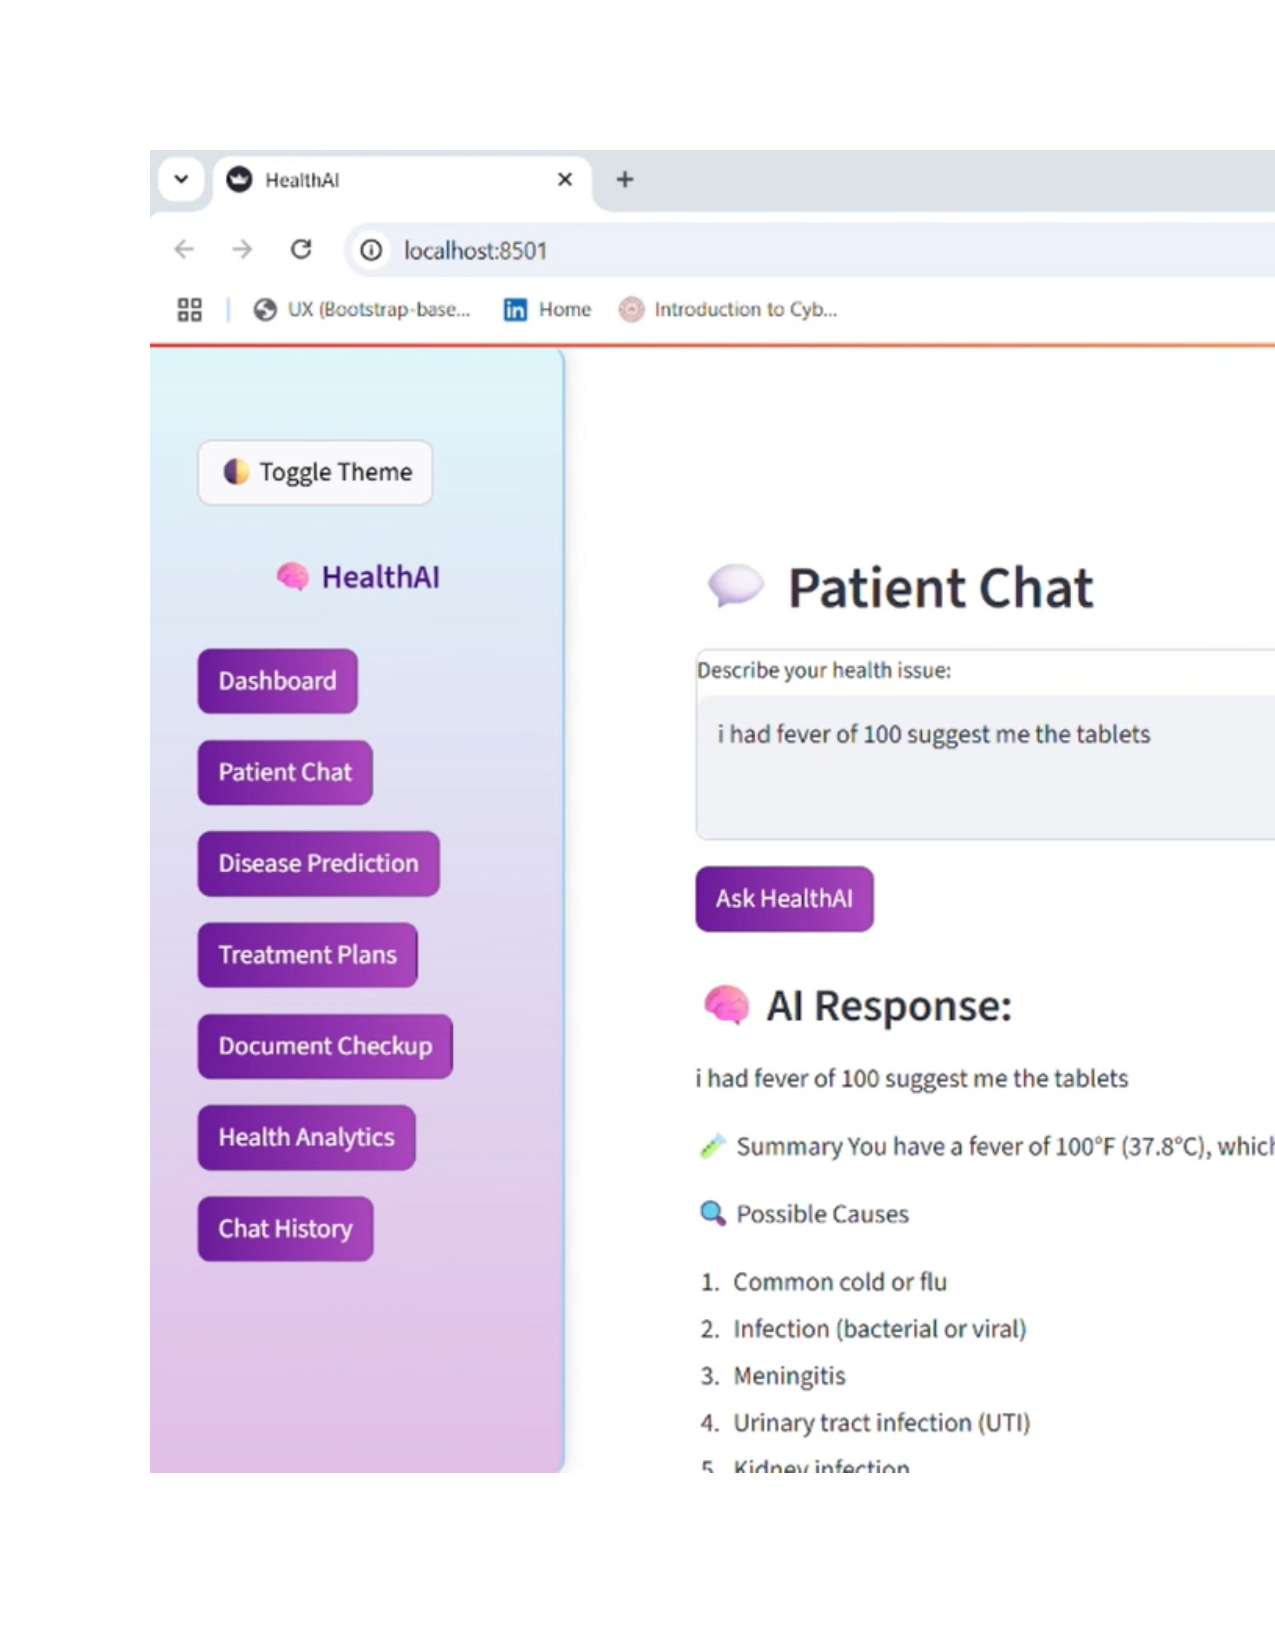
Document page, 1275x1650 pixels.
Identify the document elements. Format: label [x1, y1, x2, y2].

picture [150, 150, 1275, 1473]
